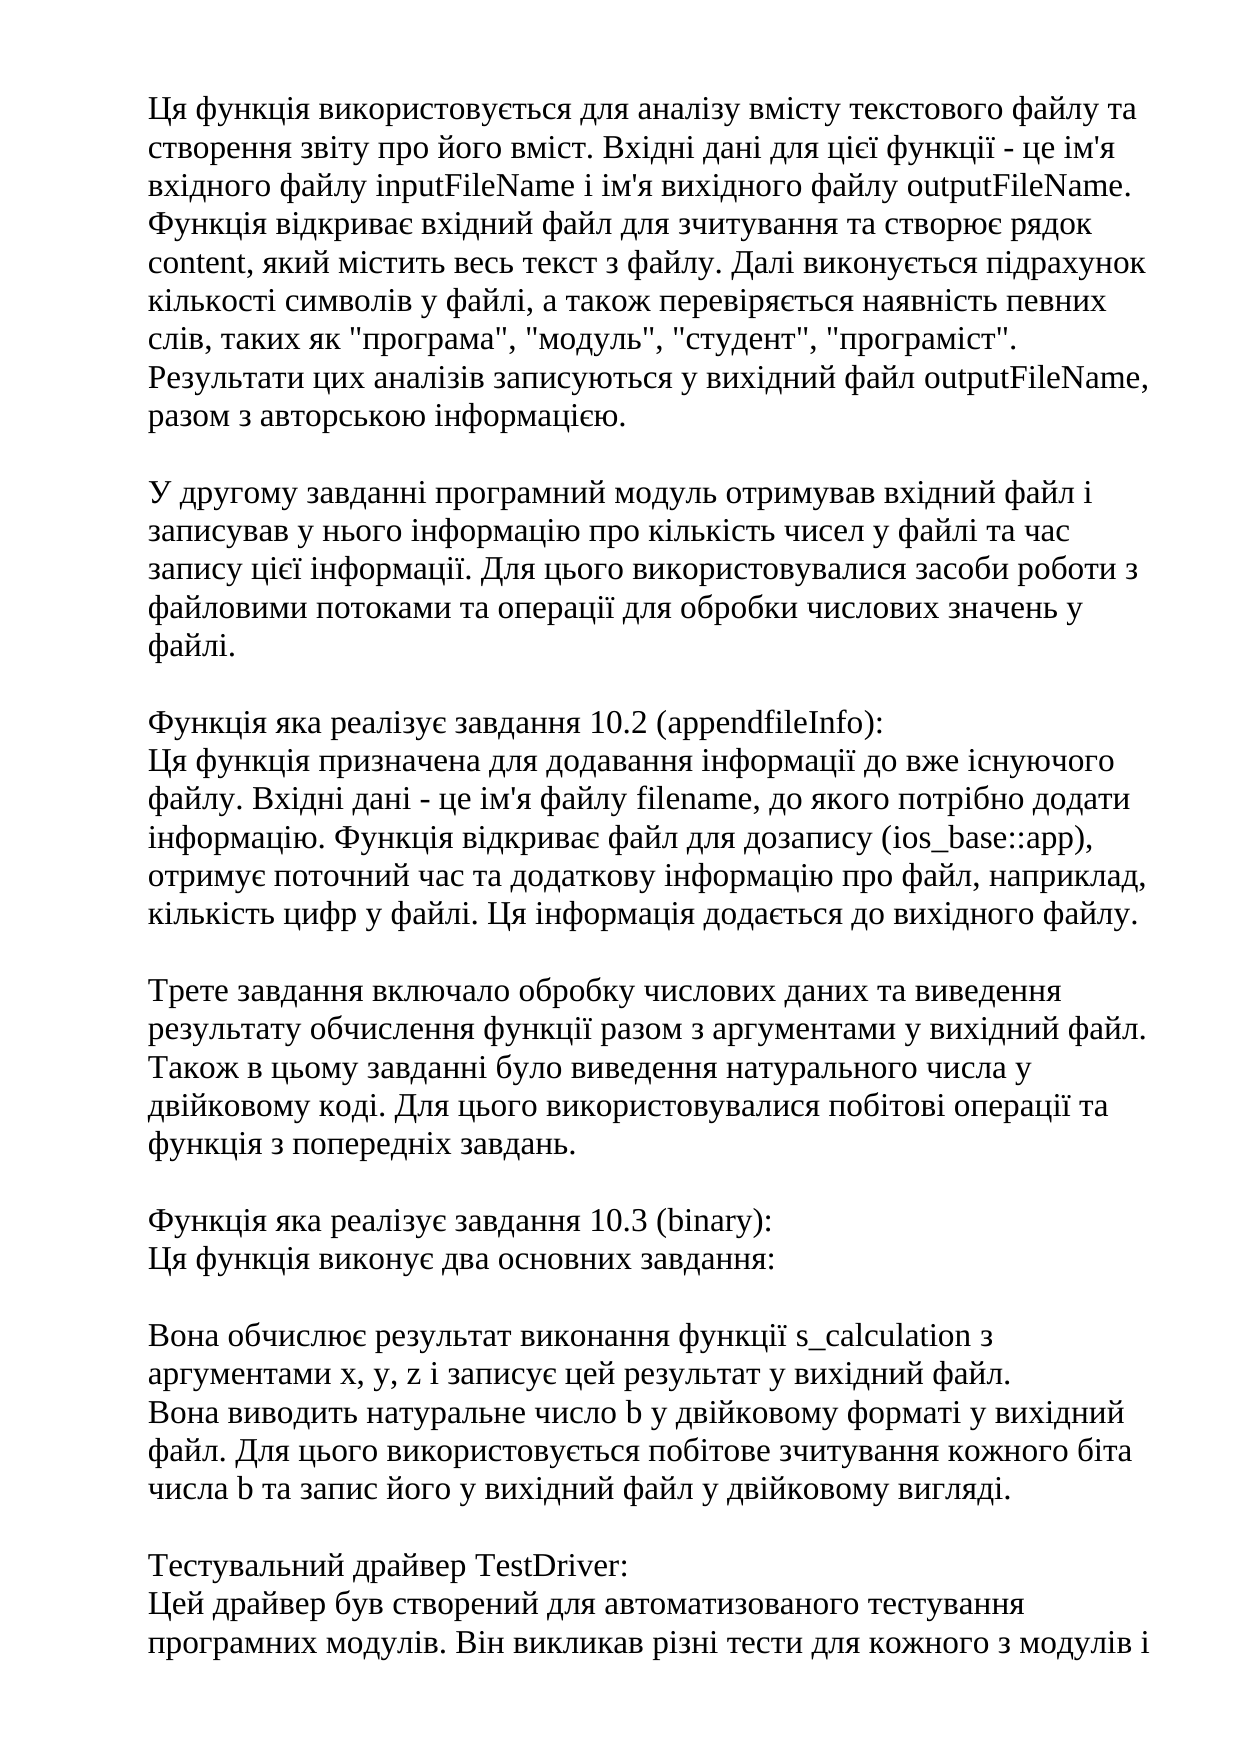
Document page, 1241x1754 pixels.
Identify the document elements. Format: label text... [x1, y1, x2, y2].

text Ця функція виконує два основних завдання: [148, 1238, 1152, 1277]
text Вона виводить натуральне число b у двійковому форматі у вихідний файл. Для цього використовується побітове зчитування кожного біта числа b та запис його у вихідний файл у двійковому вигляді. [148, 1392, 1152, 1507]
text Трете завдання включало обробку числових даних та виведення результату обчислення функції разом з аргументами у вихідний файл. Також в цьому завданні було виведення натурального числа у двійковому коді. Для цього використовувалися побітові операції та функція з попередніх завдань. [148, 970, 1152, 1162]
text Тестувальний драйвер TestDriver: [148, 1545, 1152, 1583]
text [148, 1583, 1152, 1660]
text Ця функція призначена для додавання інформації до вже існуючого файлу. Вхідні дані - це ім'я файлу filename, до якого потрібно додати інформацію. Функція відкриває файл для дозапису (ios_base::app), отримує поточний час та додаткову інформацію про файл, наприклад, кількість цифр у файлі. Ця інформація додається до вихідного файлу. [148, 740, 1152, 932]
text У другому завданні програмний модуль отримував вхідний файл і записував у нього інформацію про кількість чисел у файлі та час запису цієї інформації. Для цього використовувалися засоби роботи з файловими потоками та операції для обробки числових значень у файлі. [148, 472, 1152, 663]
text Функція яка реалізує завдання 10.2 (appendfileInfo): [148, 702, 1152, 740]
text Вона обчислює результат виконання функції s_calculation з аргументами x, y, z і записує цей результат у вихідний файл. [148, 1315, 1152, 1392]
text Функція яка реалізує завдання 10.3 (binary): [148, 1200, 1152, 1238]
text Ця функція використовується для аналізу вмісту текстового файлу та створення звіту про його вміст. Вхідні дані для цієї функції - це ім'я вхідного файлу inputFileName і ім'я вихідного файлу outputFileName. Функція відкриває вхідний файл для зчитування та створює рядок content, який містить весь текст з файлу. Далі виконується підрахунок кількості символів у файлі, а також перевіряється наявність певних слів, таких як "програма", "модуль", "студент", "програміст". Результати цих аналізів записуються у вихідний файл outputFileName, разом з авторською інформацією. [148, 88, 1152, 433]
